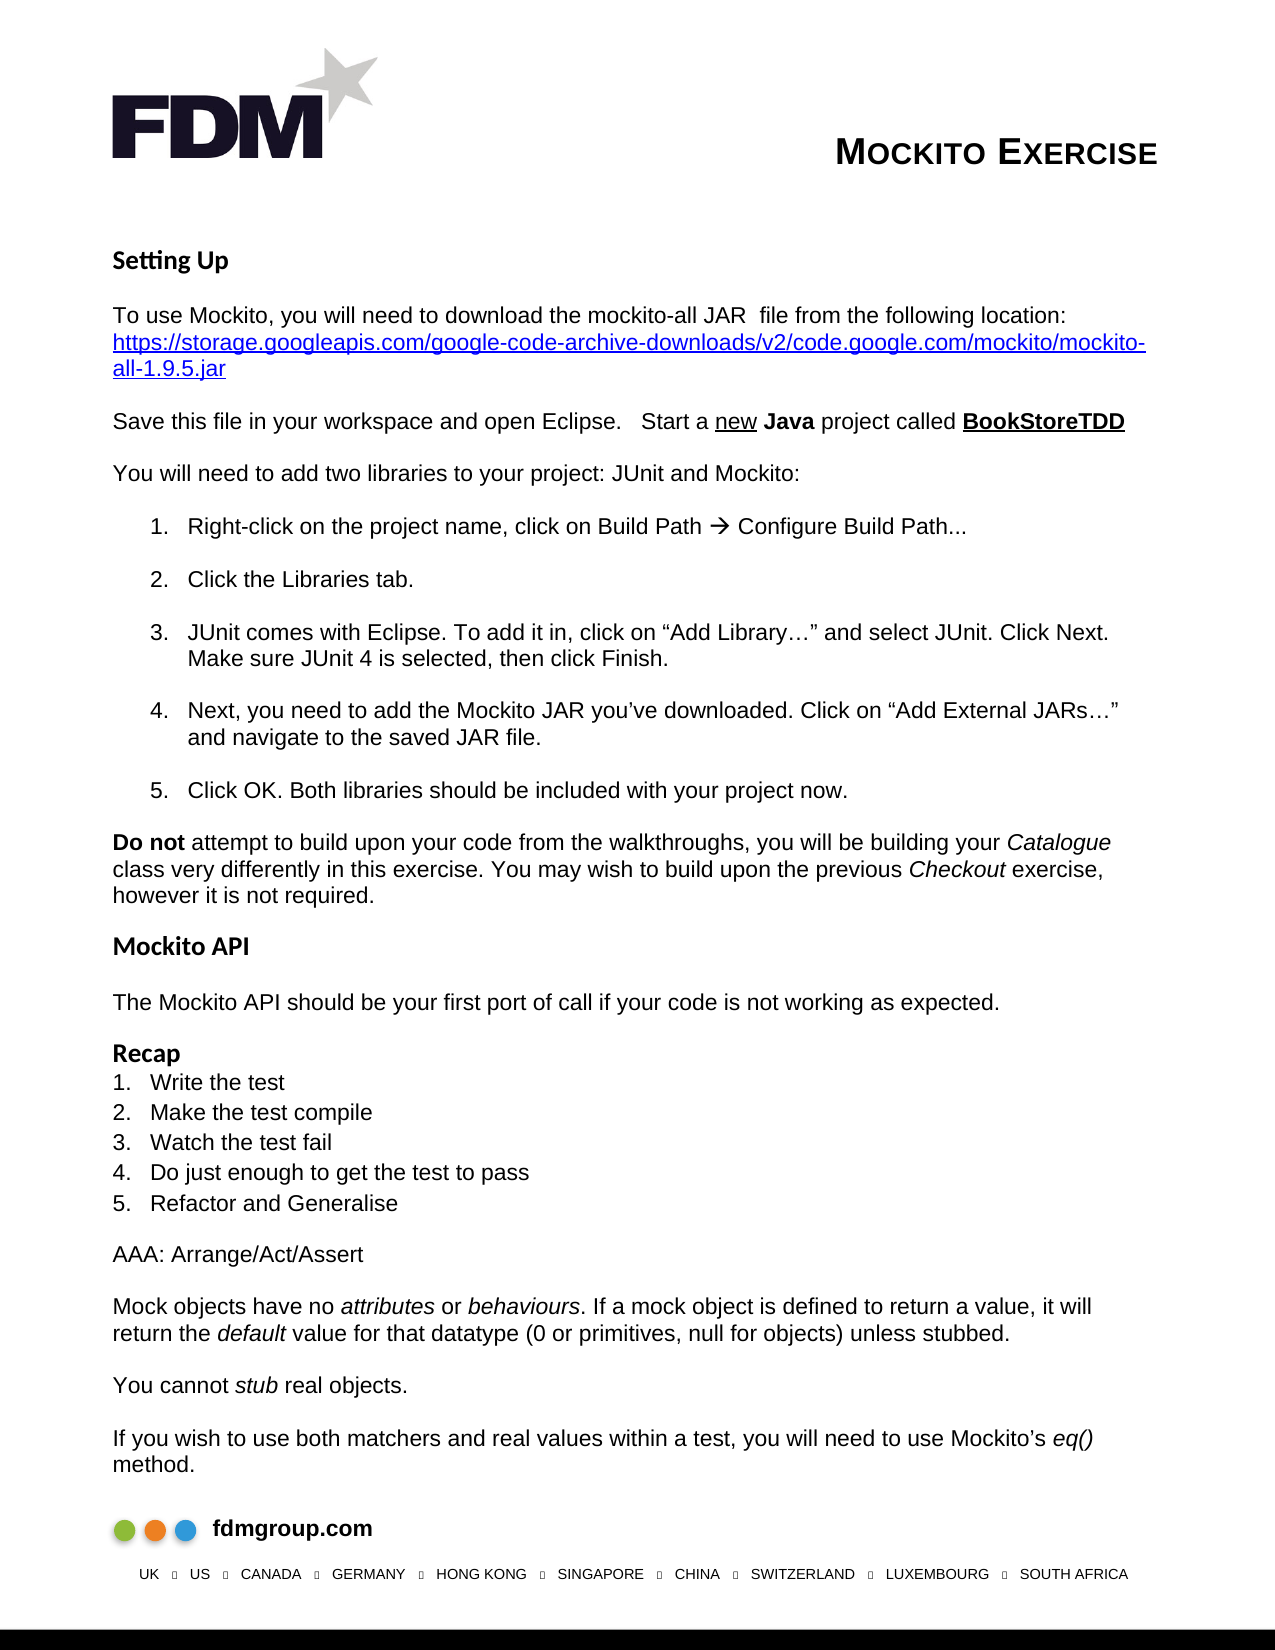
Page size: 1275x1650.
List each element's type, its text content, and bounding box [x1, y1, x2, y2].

text Save this file in your workspace and open Eclipse. Start a new Java project called BookStoreTDD [112, 408, 1158, 434]
text Do not attempt to build upon your code from the walkthroughs, you will be building your Catalogue class very differently in this exercise. You may wish to build upon the previous Checkout exercise, however it is not required. [112, 829, 1158, 908]
text You will need to add two libraries to your project: JUnit and Mockito: [112, 460, 1158, 487]
subtitle Recap [112, 1036, 1158, 1069]
list Refactor and Generalise [112, 1189, 1158, 1216]
list Right-click on the project name, click on Build Path Configure Build Path... [150, 513, 1158, 539]
text To use Mockito, you will need to download the mockito-all JAR file from the following location: https://storage.googleapis.com/google-code-archive-downloads/v2/code.google.com/mockito/mockito-all-1.9.5.jar [112, 302, 1158, 381]
list Make the test compile [112, 1099, 1158, 1125]
text You cannot stub real objects. [112, 1372, 1158, 1399]
list Watch the test fail [112, 1129, 1158, 1156]
list Click the Libraries tab. [150, 566, 1158, 592]
picture [112, 48, 378, 158]
text The Mockito API should be your first port of call if your code is not working as expected. [112, 988, 1158, 1015]
subtitle Mockito API [112, 929, 1158, 962]
list Next, you need to add the Mockito JAR you’ve downloaded. Click on “Add External JARs…” and navigate to the saved JAR file. [150, 697, 1158, 750]
subtitle Setting Up [112, 243, 1158, 276]
list Do just enough to get the test to pass [112, 1159, 1158, 1186]
text AAA: Arrange/Act/Assert [112, 1241, 1158, 1293]
list Write the test [112, 1069, 1158, 1095]
list JUnit comes with Eclipse. To add it in, click on “Add Library…” and select JUnit. Click Next. Make sure JUnit 4 is selected, then click Finish. [150, 618, 1158, 671]
text Mock objects have no attributes or behaviours. If a mock object is defined to return a value, it will return the default value for that datatype (0 or primitives, null for objects) unless stubbed. [112, 1293, 1158, 1346]
list Click OK. Both libraries should be included with your project now. [150, 777, 1158, 803]
text If you wish to use both matchers and real values within a test, you will need to use Mockito’s eq() method. [112, 1425, 1158, 1478]
